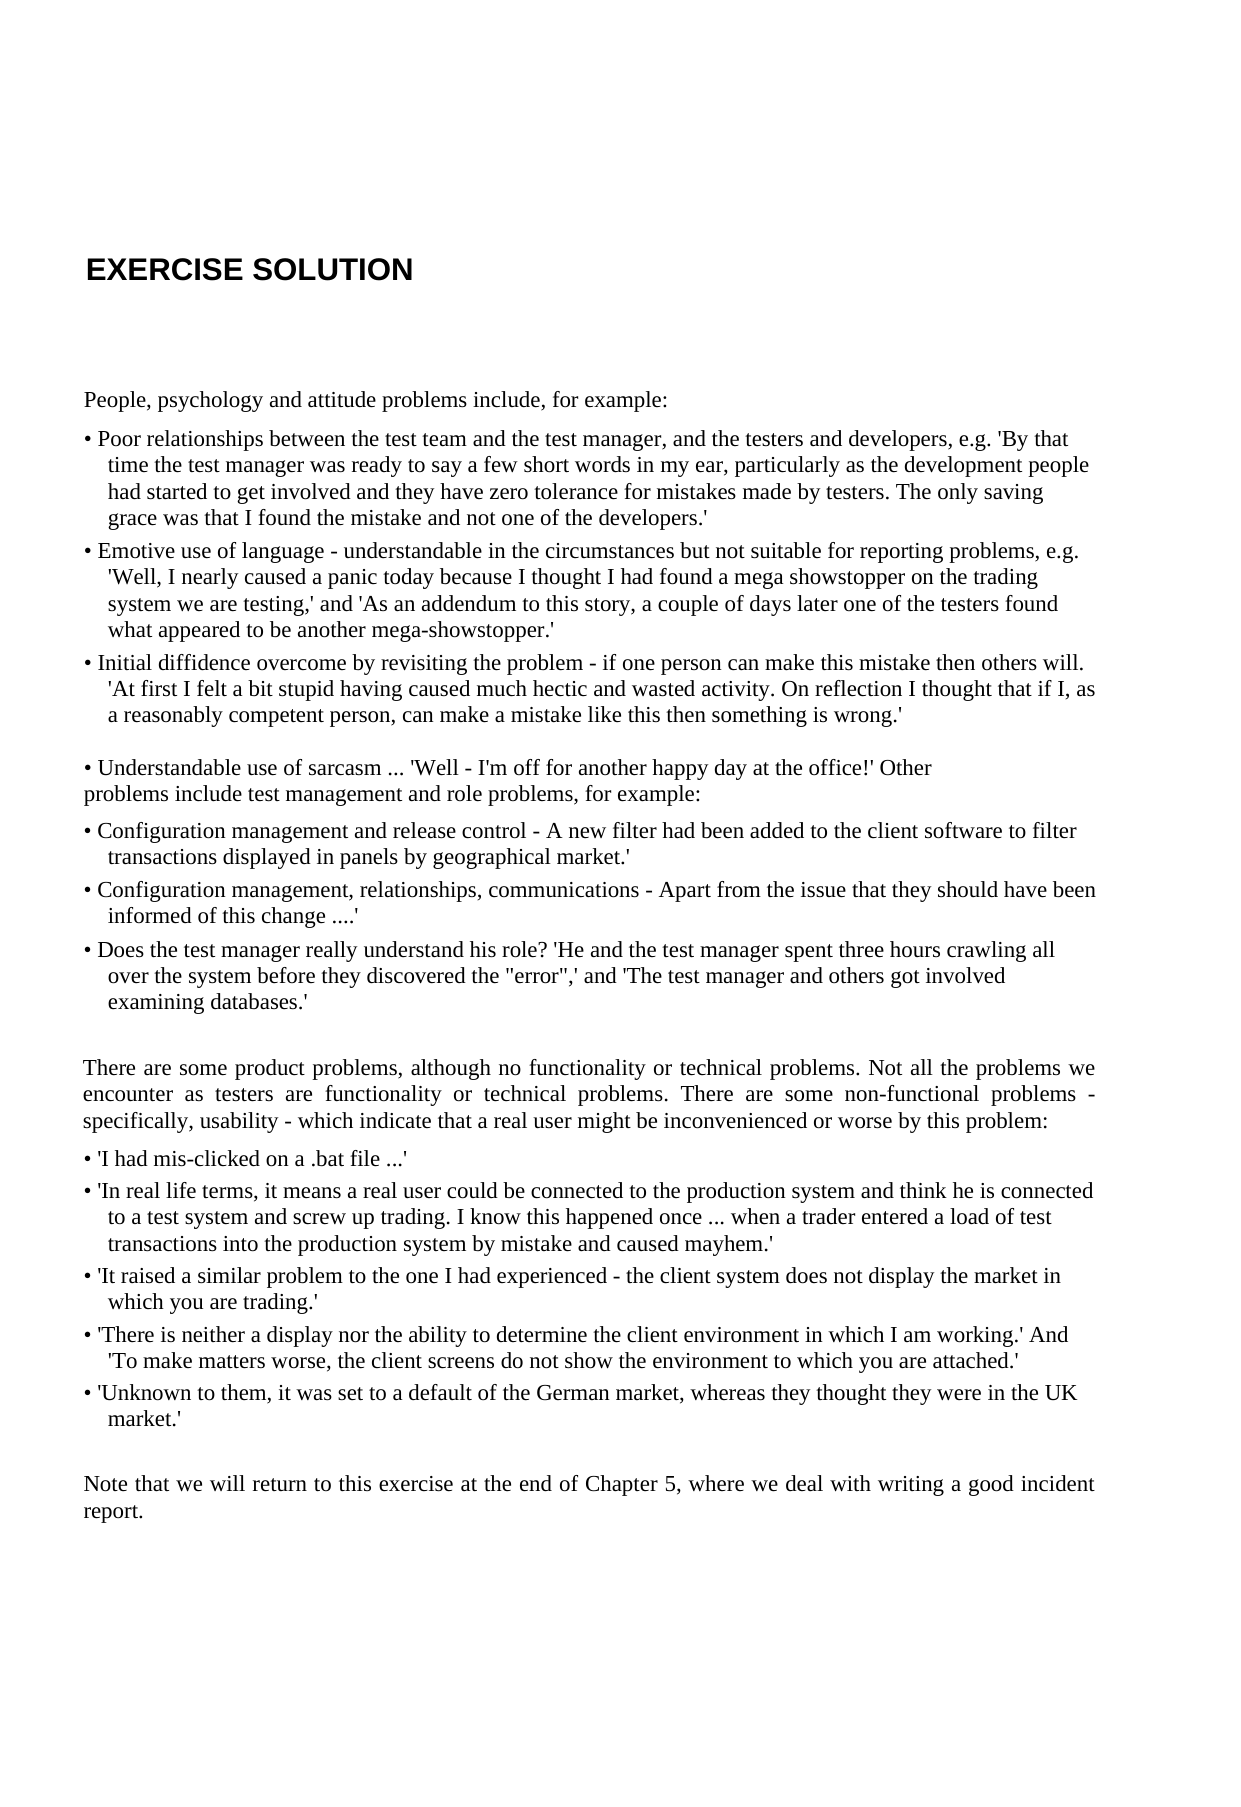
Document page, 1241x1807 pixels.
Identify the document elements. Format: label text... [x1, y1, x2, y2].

text • Initial diffidence overcome by revisiting the problem - if one person can make this mistake then others will. 'At first I felt a bit stupid having caused much hectic and wasted activity. On reflection I thought that if I, as a reasonably competent person, can make a mistake like this then something is wrong.' [84, 649, 1098, 728]
text • 'Unknown to them, it was set to a default of the German market, whereas they thought they were in the UK market.' [83, 1379, 1098, 1431]
text • 'There is neither a display nor the ability to determine the client environment in which I am working.' And 'To make matters worse, the client screens do not show the environment to which you are attached.' [83, 1321, 1098, 1373]
text • Understandable use of sarcasm ... 'Well - I'm off for another happy day at the office!' Other problems include test management and role problems, for example: [84, 754, 972, 807]
text People, psychology and attitude problems include, for example: [84, 386, 1098, 412]
text • 'I had mis-clicked on a .bat file ...' [83, 1145, 1098, 1171]
text • Emotive use of language - understandable in the circumstances but not suitable for reporting problems, e.g. 'Well, I nearly caused a panic today because I thought I had found a mega showstopper on the trading system we are testing,' and 'As an addendum to this story, a couple of days later one of the testers found what appeared to be another mega-showstopper.' [84, 537, 1098, 642]
text EXERCISE SOLUTION [86, 251, 1098, 287]
text • 'In real life terms, it means a real user could be connected to the production system and think he is connected to a test system and screw up trading. I know this happened once ... when a trader entered a load of test transactions into the production system by mistake and caused mayhem.' [83, 1177, 1098, 1256]
text Note that we will return to this exercise at the end of Chapter 5, where we deal with writing a good incident report. [83, 1470, 1097, 1523]
text • 'It raised a similar problem to the one I had experienced - the client system does not display the market in which you are trading.' [83, 1262, 1098, 1315]
text • Configuration management, relationships, communications - Apart from the issue that they should have been informed of this change ....' [83, 876, 1098, 929]
text • Does the test manager really understand his role? 'He and the test manager spent three hours crawling all over the system before they discovered the "error",' and 'The test manager and others got involved examining databases.' [83, 936, 1098, 1015]
text • Configuration management and release control - A new filter had been added to the client software to filter transactions displayed in panels by geographical market.' [83, 817, 1098, 869]
text • Poor relationships between the test team and the test manager, and the testers and developers, e.g. 'By that time the test manager was ready to say a few short words in my ear, particularly as the development people had started to get involved and they have zero tolerance for mistakes made by testers. The only saving grace was that I found the mistake and not one of the developers.' [84, 425, 1098, 530]
text There are some product problems, although no functionality or technical problems. Not all the problems we encounter as testers are functionality or technical problems. There are some non-functional problems - specifically, usability - which indicate that a real user might be inconvenienced or worse by this problem: [83, 1054, 1097, 1133]
